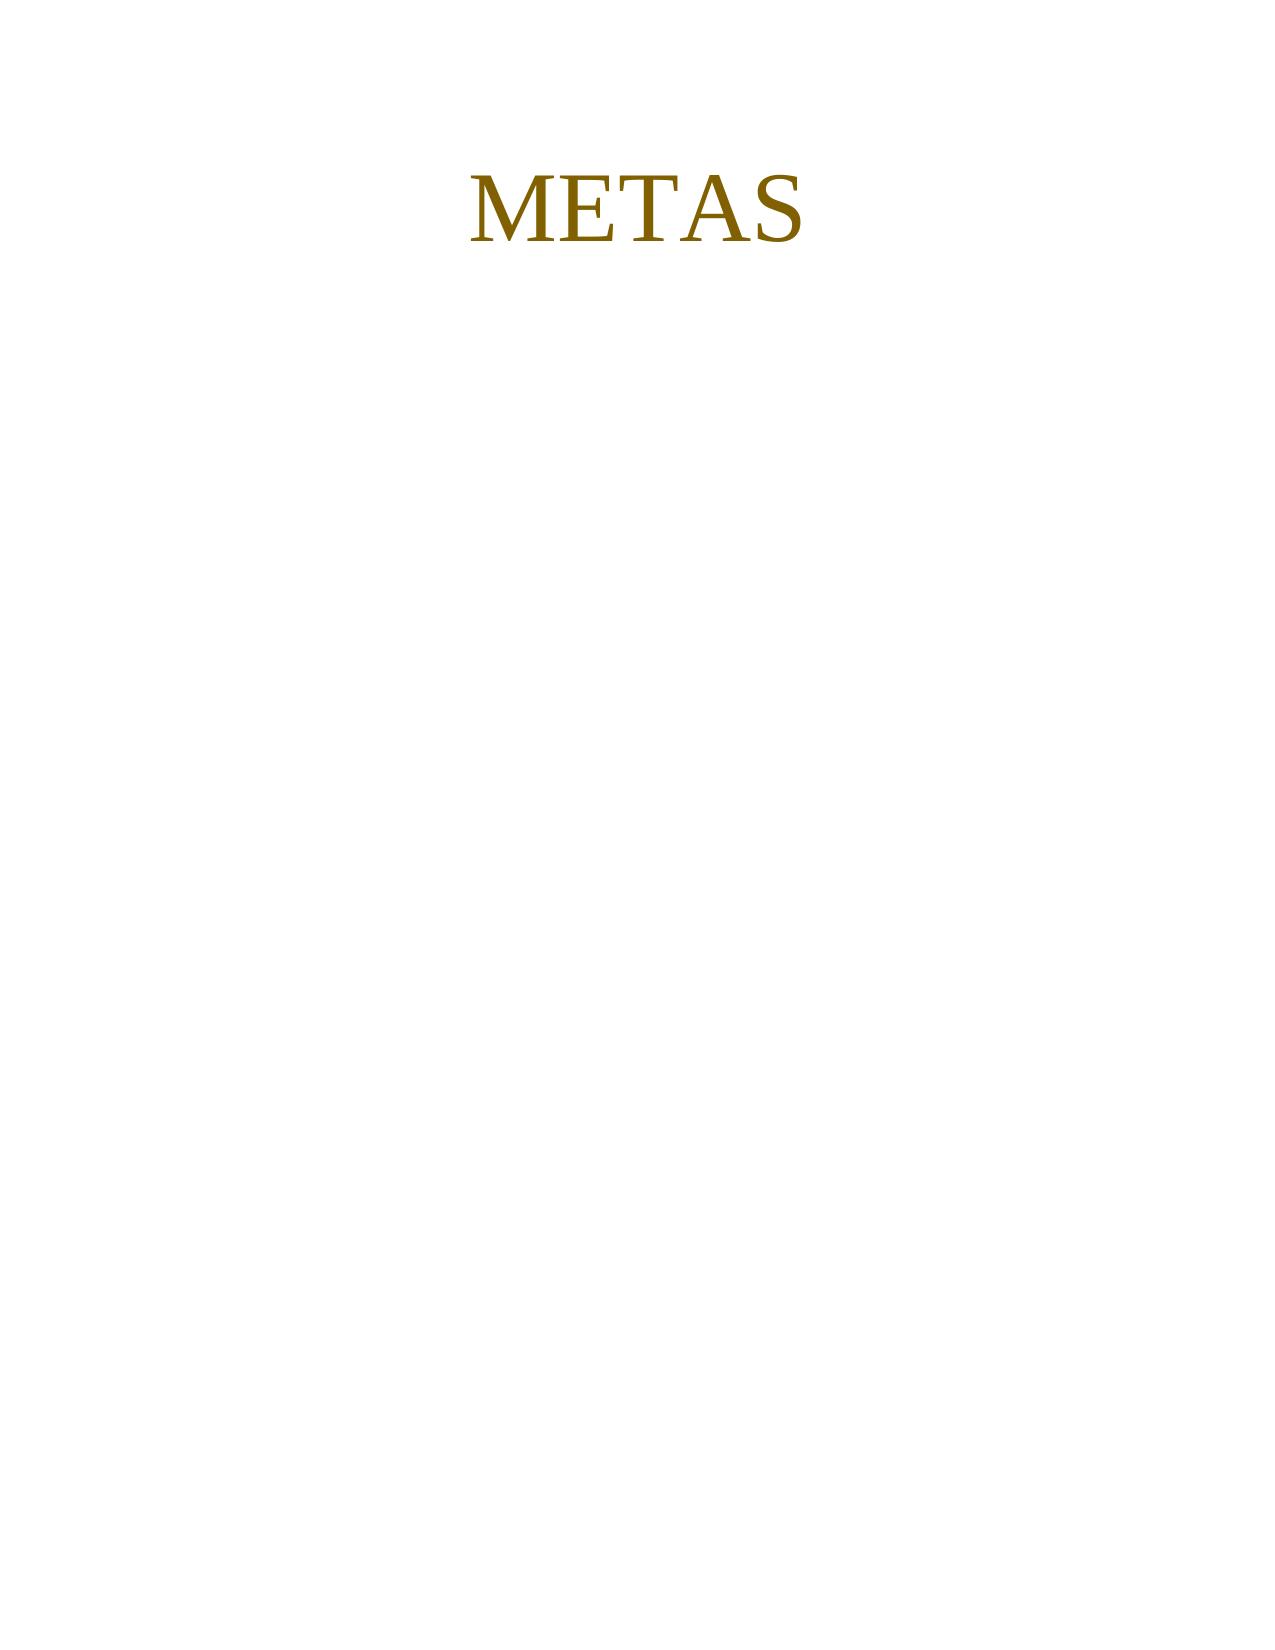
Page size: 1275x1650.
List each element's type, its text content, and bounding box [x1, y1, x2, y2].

text METAS [177, 148, 1098, 263]
